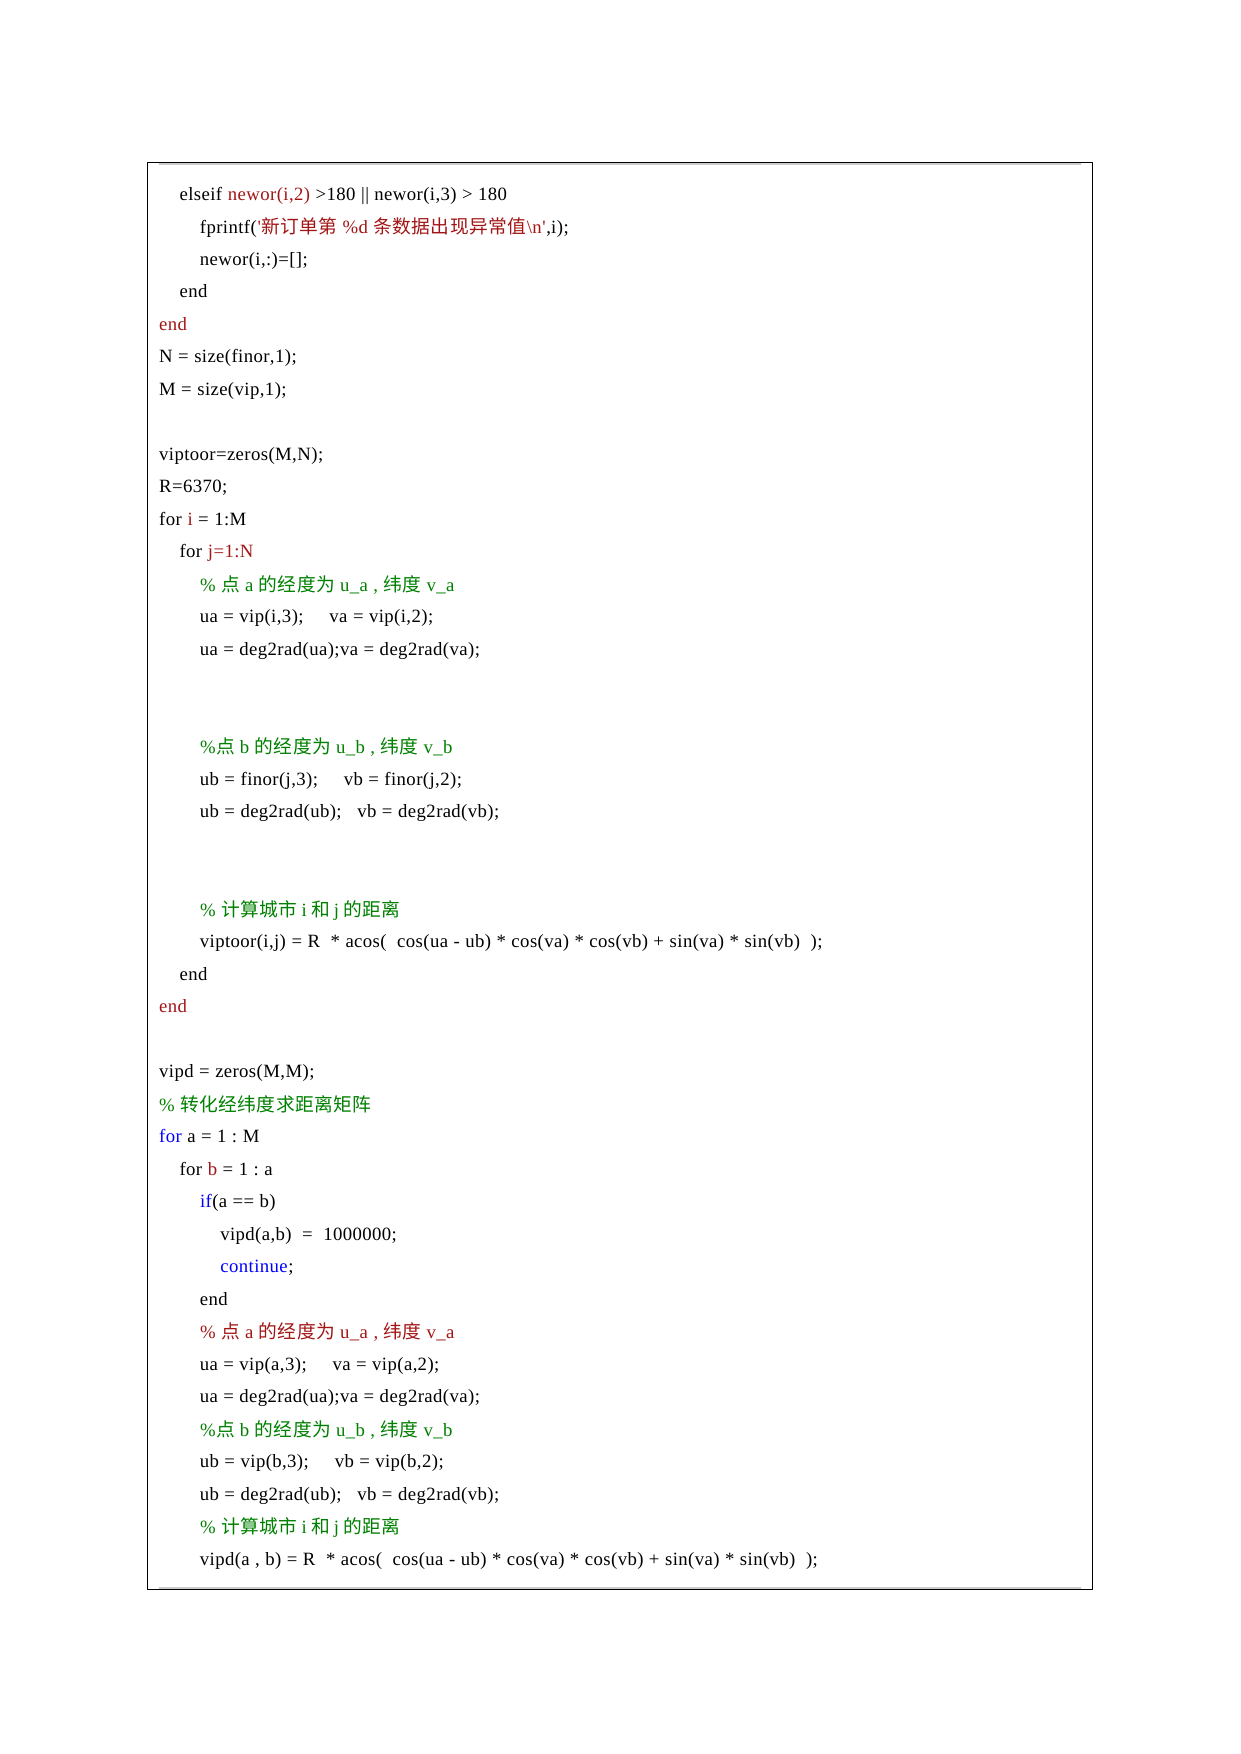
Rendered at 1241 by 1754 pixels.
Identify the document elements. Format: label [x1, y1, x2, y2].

table_cell [148, 163, 1092, 1589]
